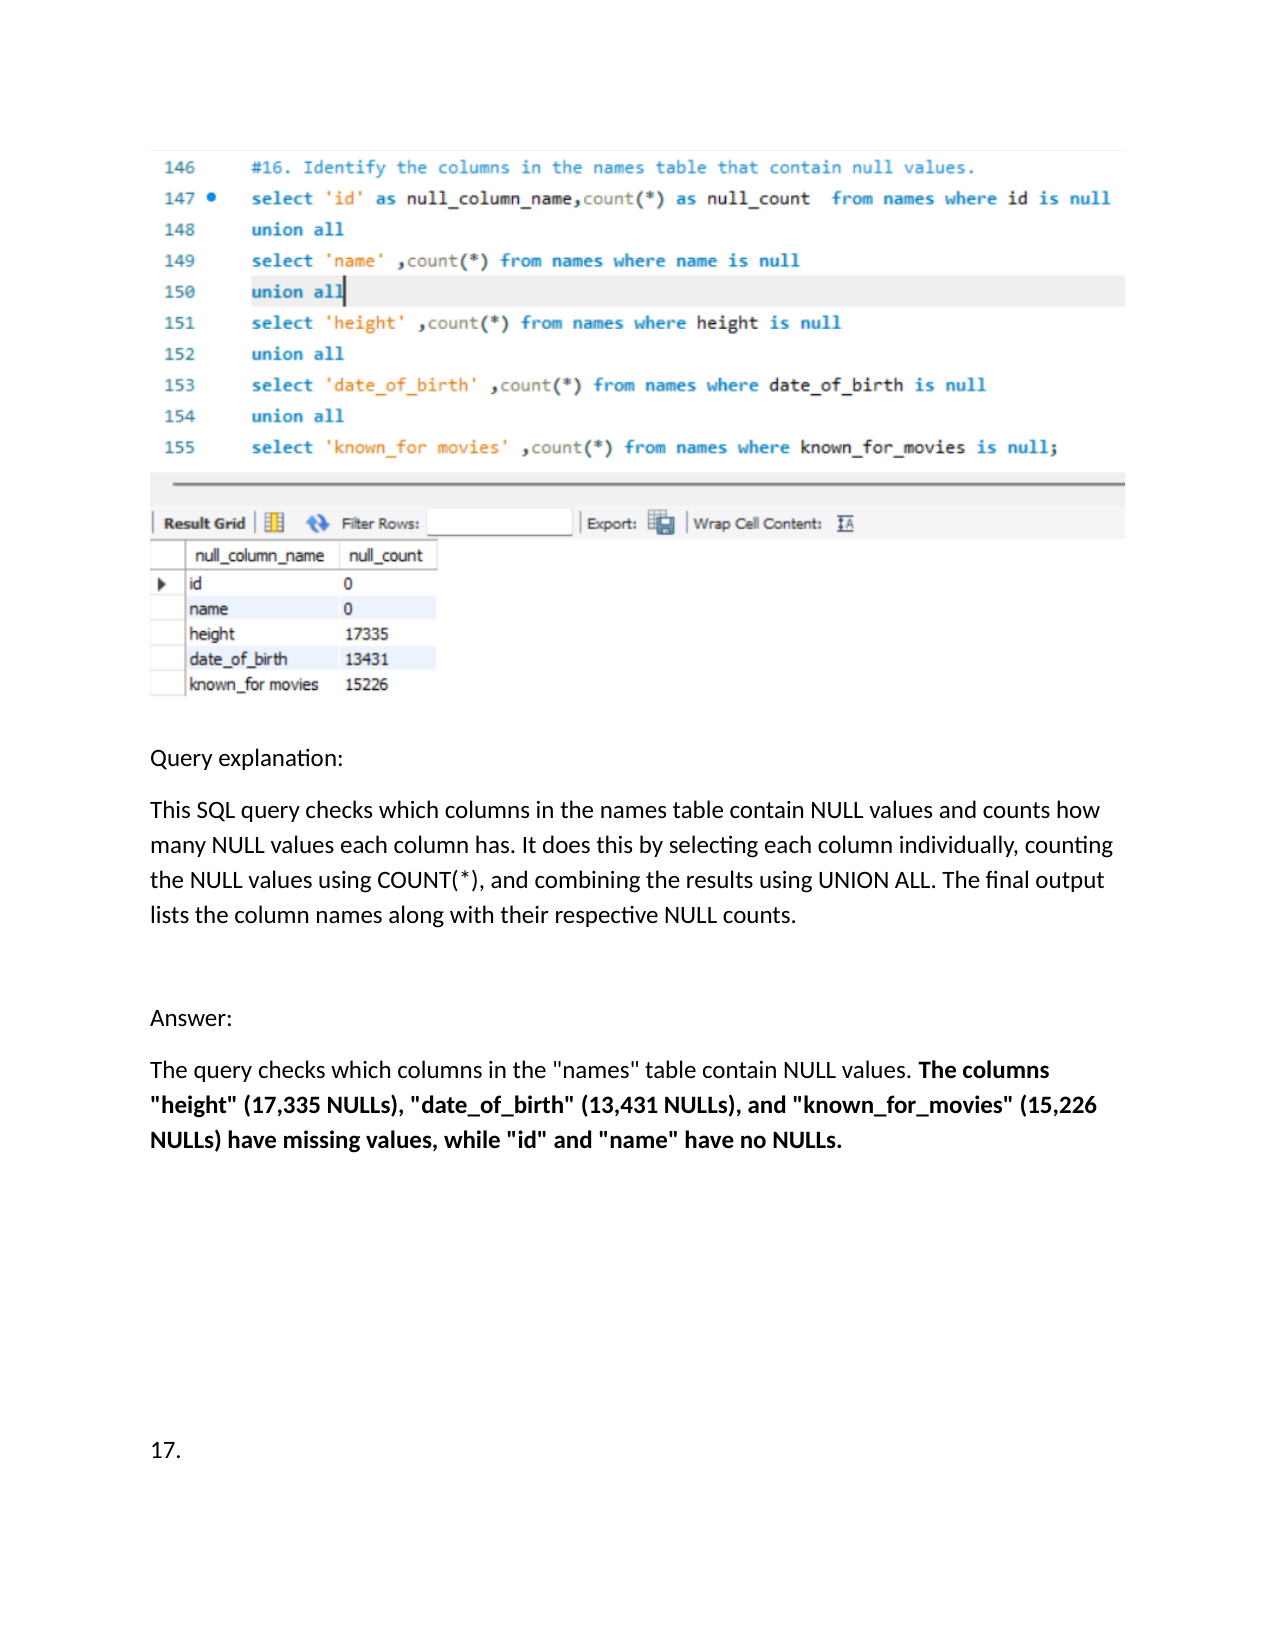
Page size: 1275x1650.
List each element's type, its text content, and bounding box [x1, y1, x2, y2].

text This SQL query checks which columns in the names table contain NULL values and counts how many NULL values each column has. It does this by selecting each column individually, counting the NULL values using COUNT(*), and combining the results using UNION ALL. The final output lists the column names along with their respective NULL counts. [150, 794, 1125, 930]
text Query explanation: [150, 743, 1125, 773]
text The query checks which columns in the "names" table contain NULL values. The columns "height" (17,335 NULLs), "date_of_birth" (13,431 NULLs), and "known_for_movies" (15,226 NULLs) have missing values, while "id" and "name" have no NULLs. [150, 1054, 1125, 1155]
text 17. [150, 1434, 1125, 1465]
picture [150, 150, 1125, 721]
text Answer: [150, 1003, 1125, 1033]
